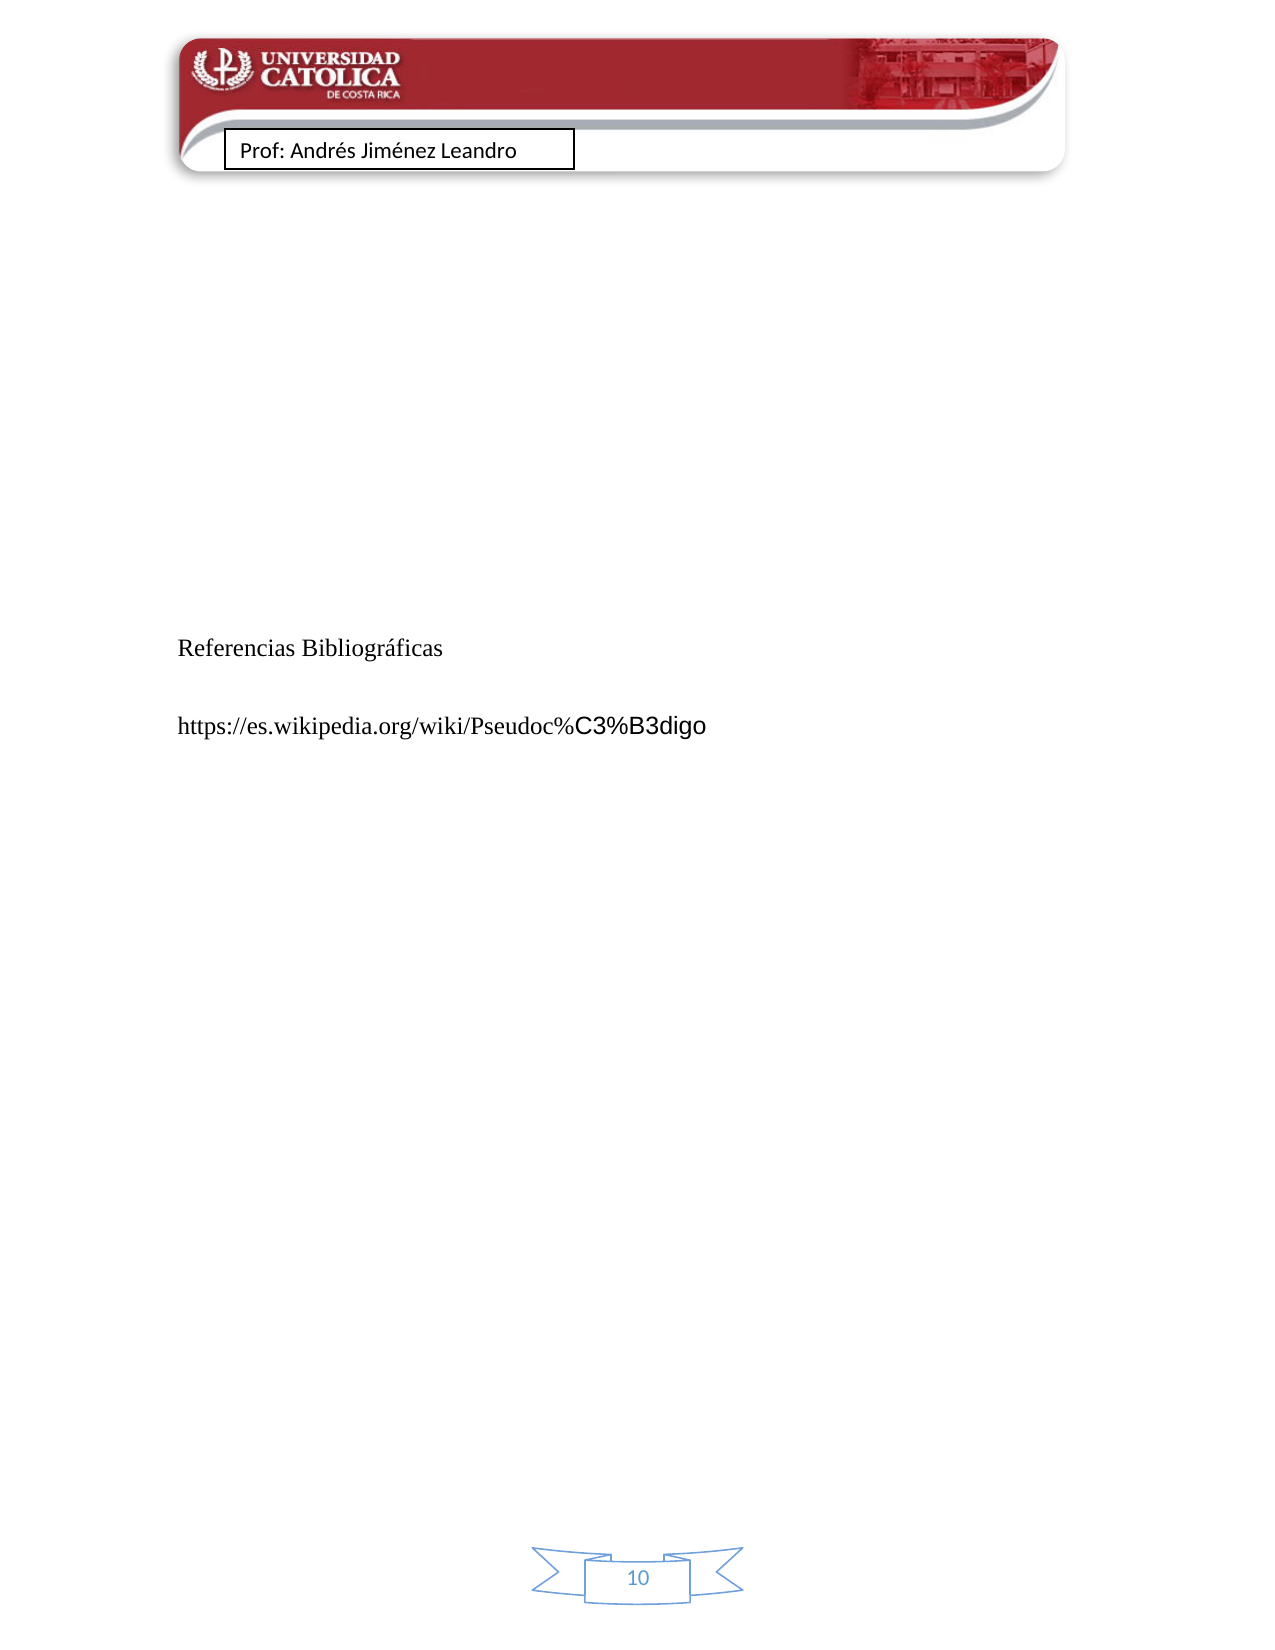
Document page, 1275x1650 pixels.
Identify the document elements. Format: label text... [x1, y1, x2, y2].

text https://es.wikipedia.org/wiki/Pseudoc%C3%B3digo [177, 711, 1098, 740]
picture [179, 38, 1065, 172]
subtitle Referencias Bibliográficas [177, 633, 1098, 662]
